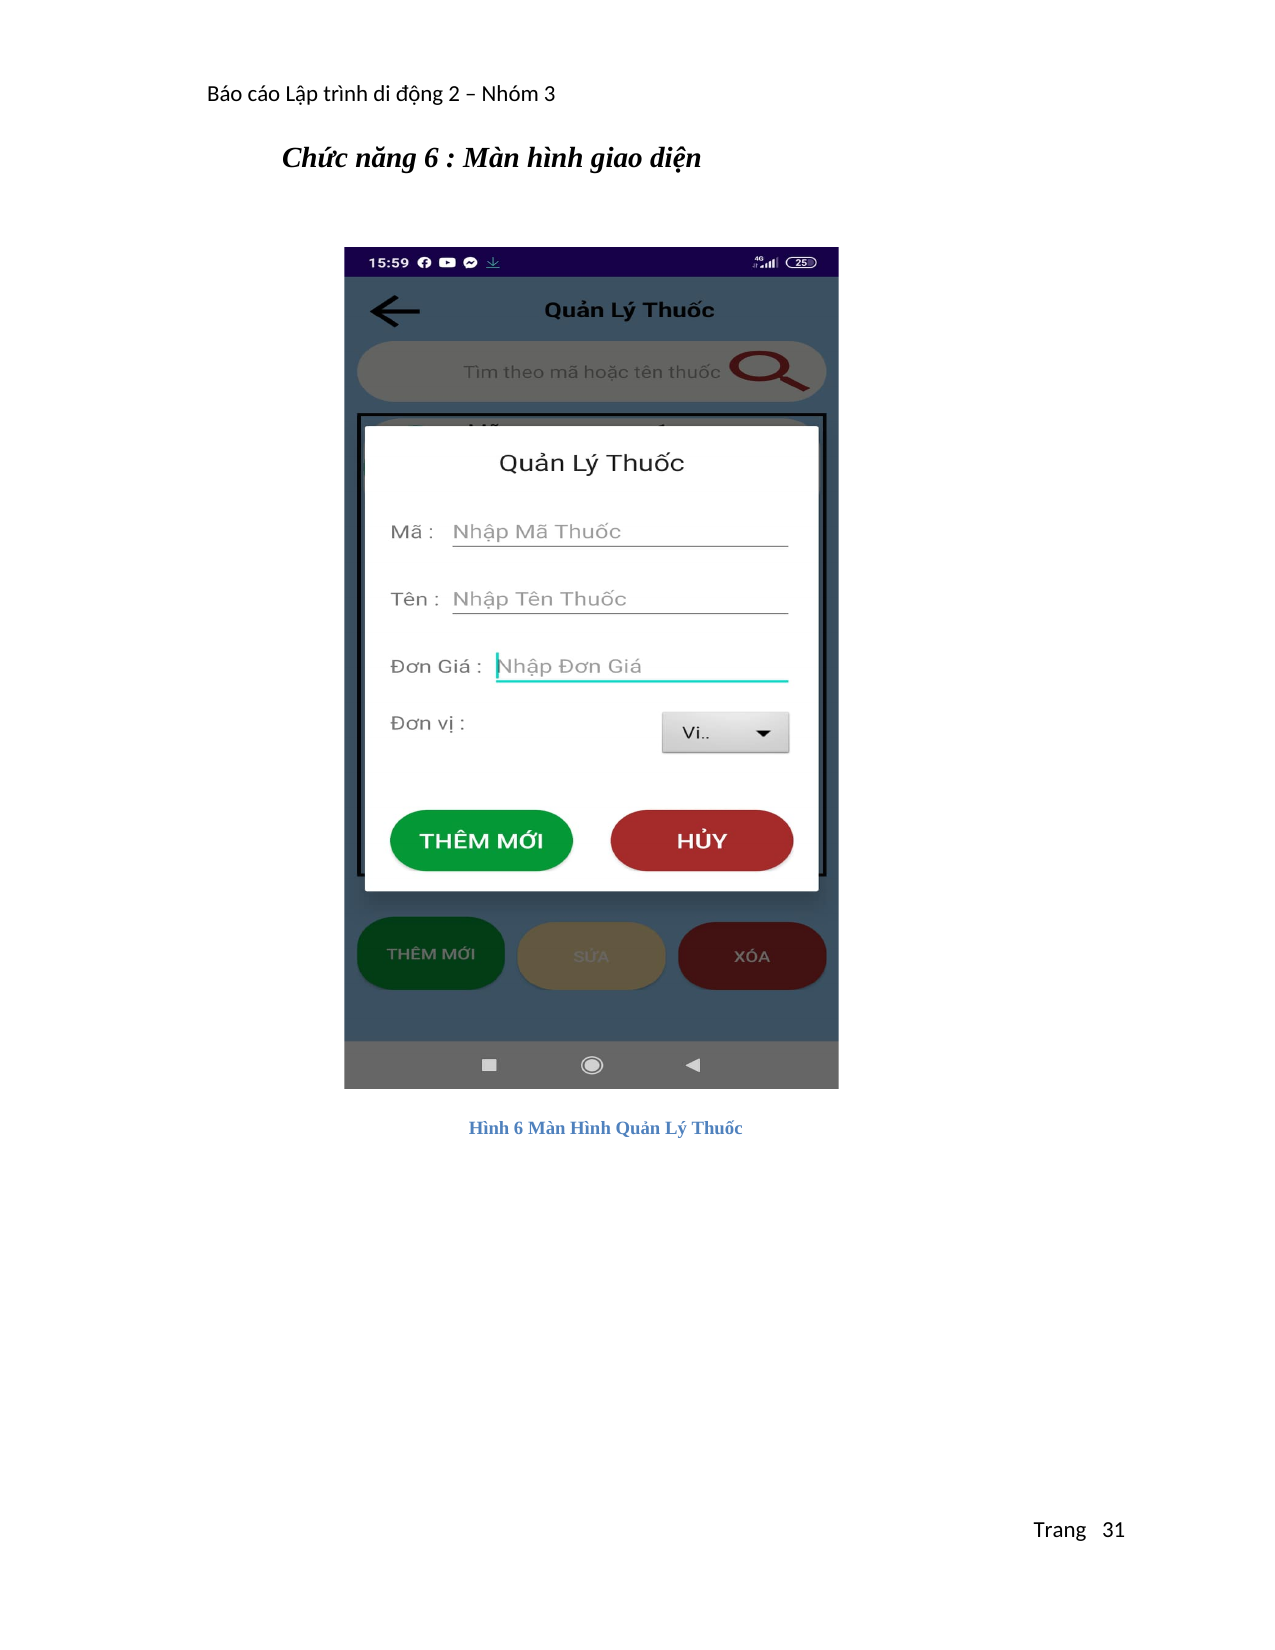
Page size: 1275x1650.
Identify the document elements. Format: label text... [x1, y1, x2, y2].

picture [344, 247, 839, 1089]
subtitle Chức năng 6 : Màn hình giao diện [282, 140, 985, 173]
text Hình 6 Màn Hình Quản Lý Thuốc [207, 1117, 886, 1139]
